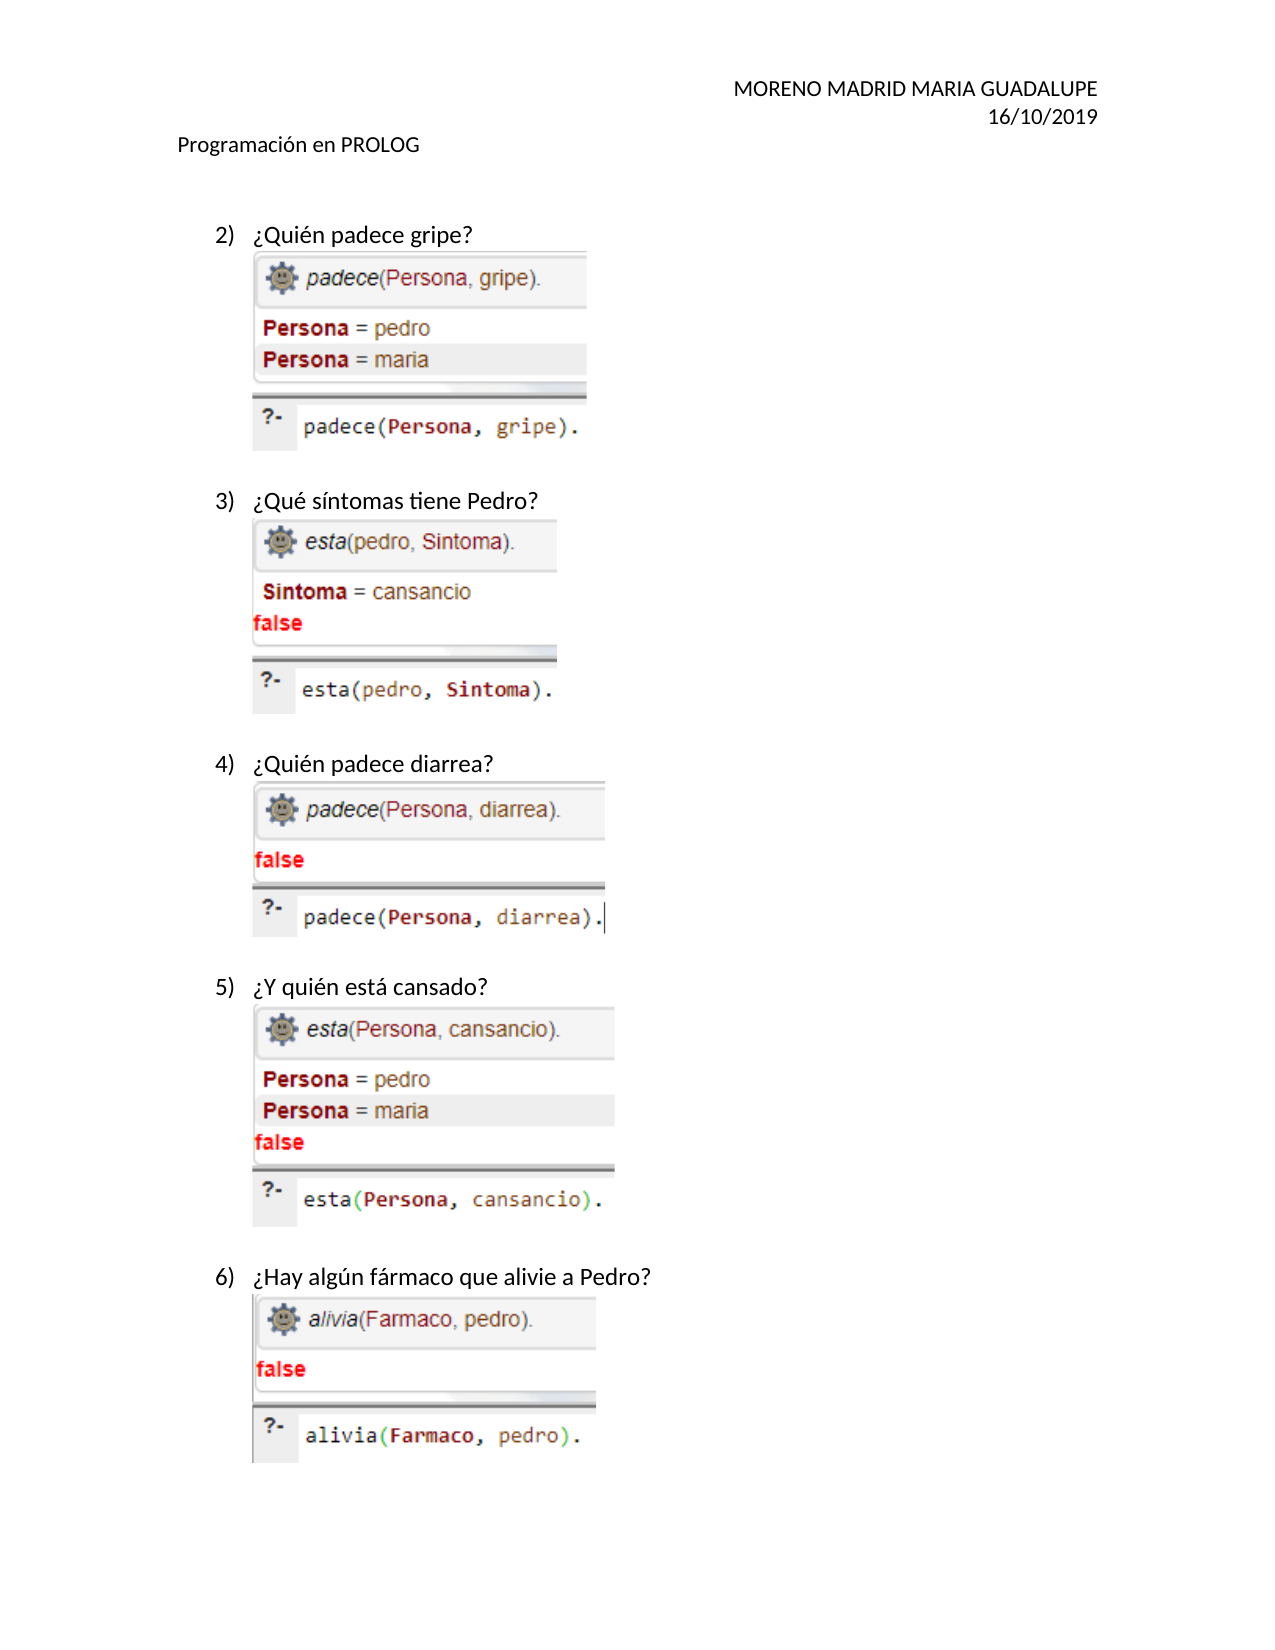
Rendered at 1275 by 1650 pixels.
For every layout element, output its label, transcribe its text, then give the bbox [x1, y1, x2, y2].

list ¿Qué síntomas tiene Pedro? [215, 485, 1098, 516]
list ¿Hay algún fármaco que alivie a Pedro? [215, 1261, 1098, 1292]
list ¿Quién padece gripe? [215, 219, 1098, 249]
list ¿Y quién está cansado? [215, 971, 1098, 1002]
list ¿Quién padece diarrea? [215, 748, 1098, 779]
